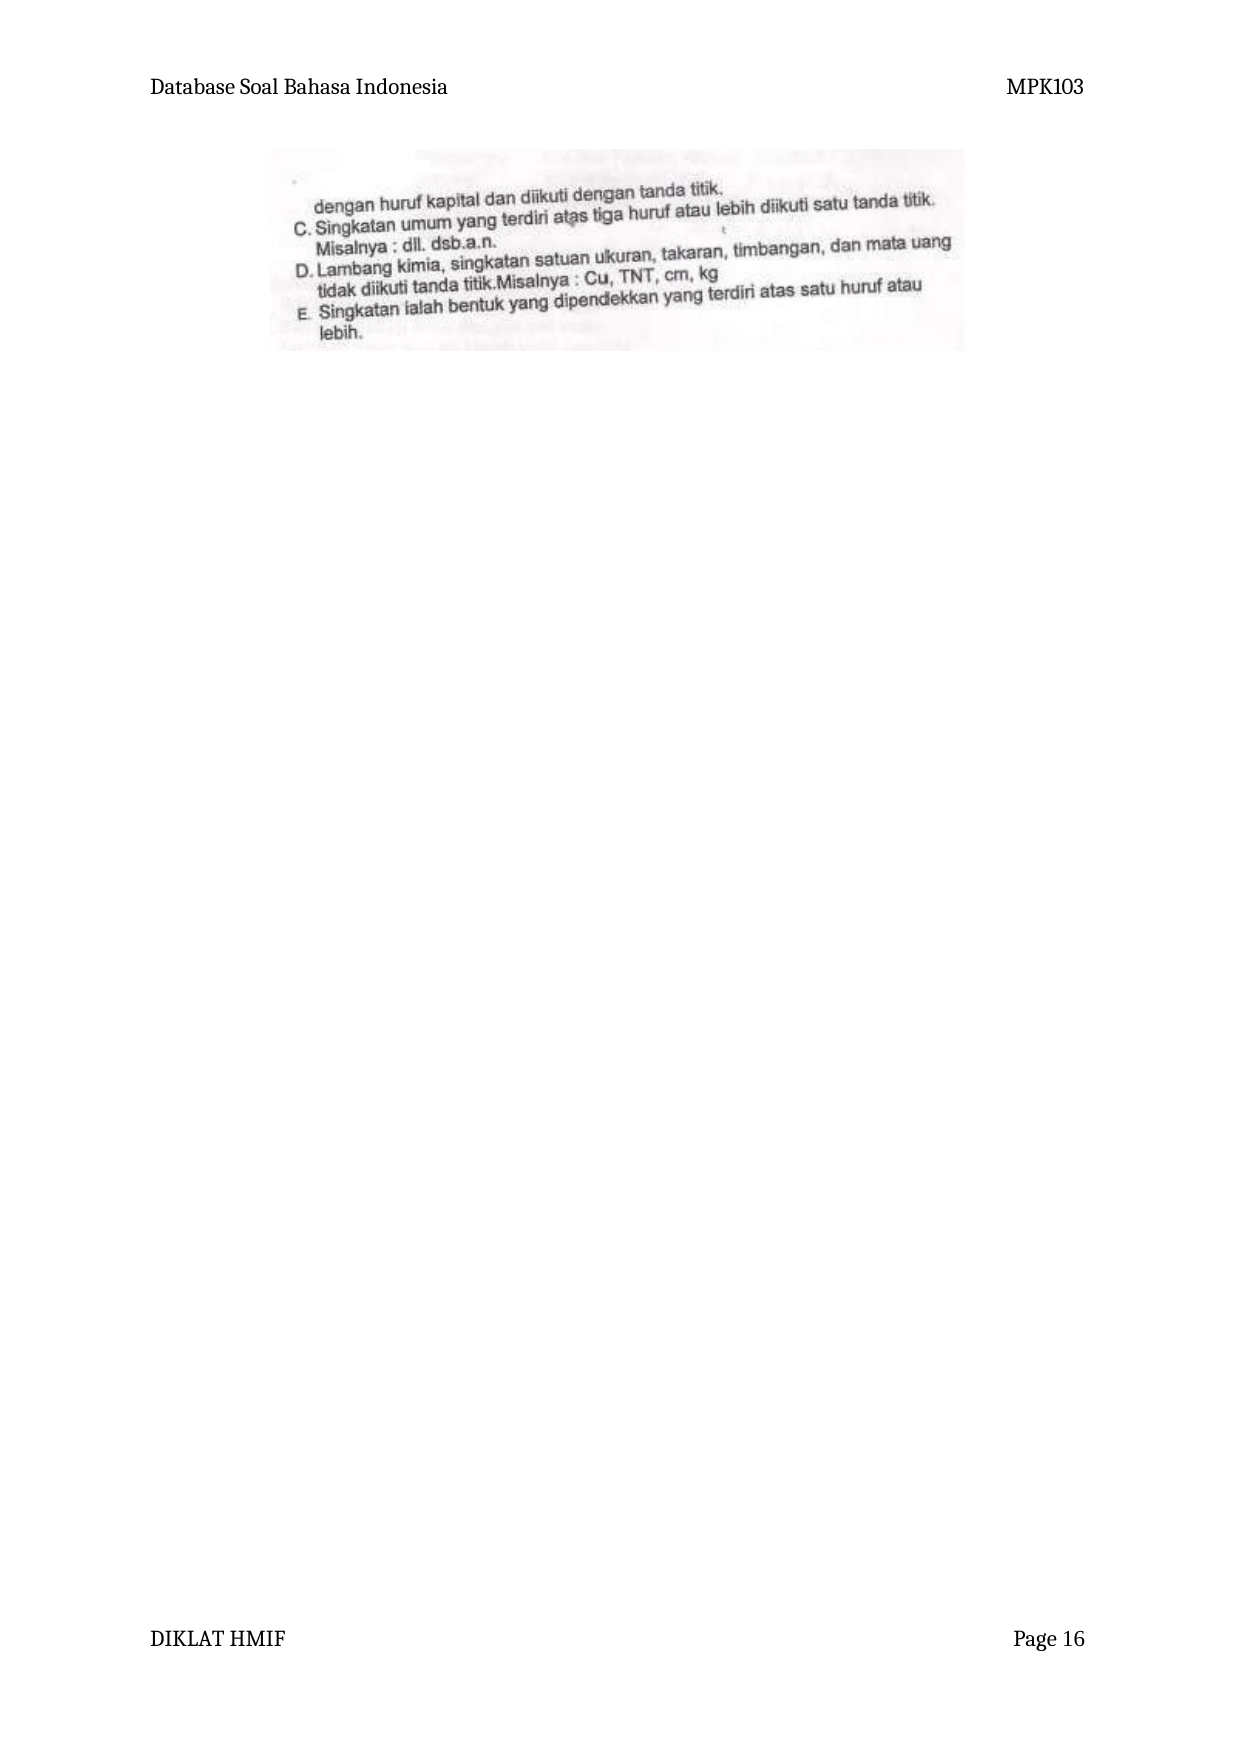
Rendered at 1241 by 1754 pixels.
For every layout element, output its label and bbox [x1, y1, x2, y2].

picture [270, 149, 965, 351]
